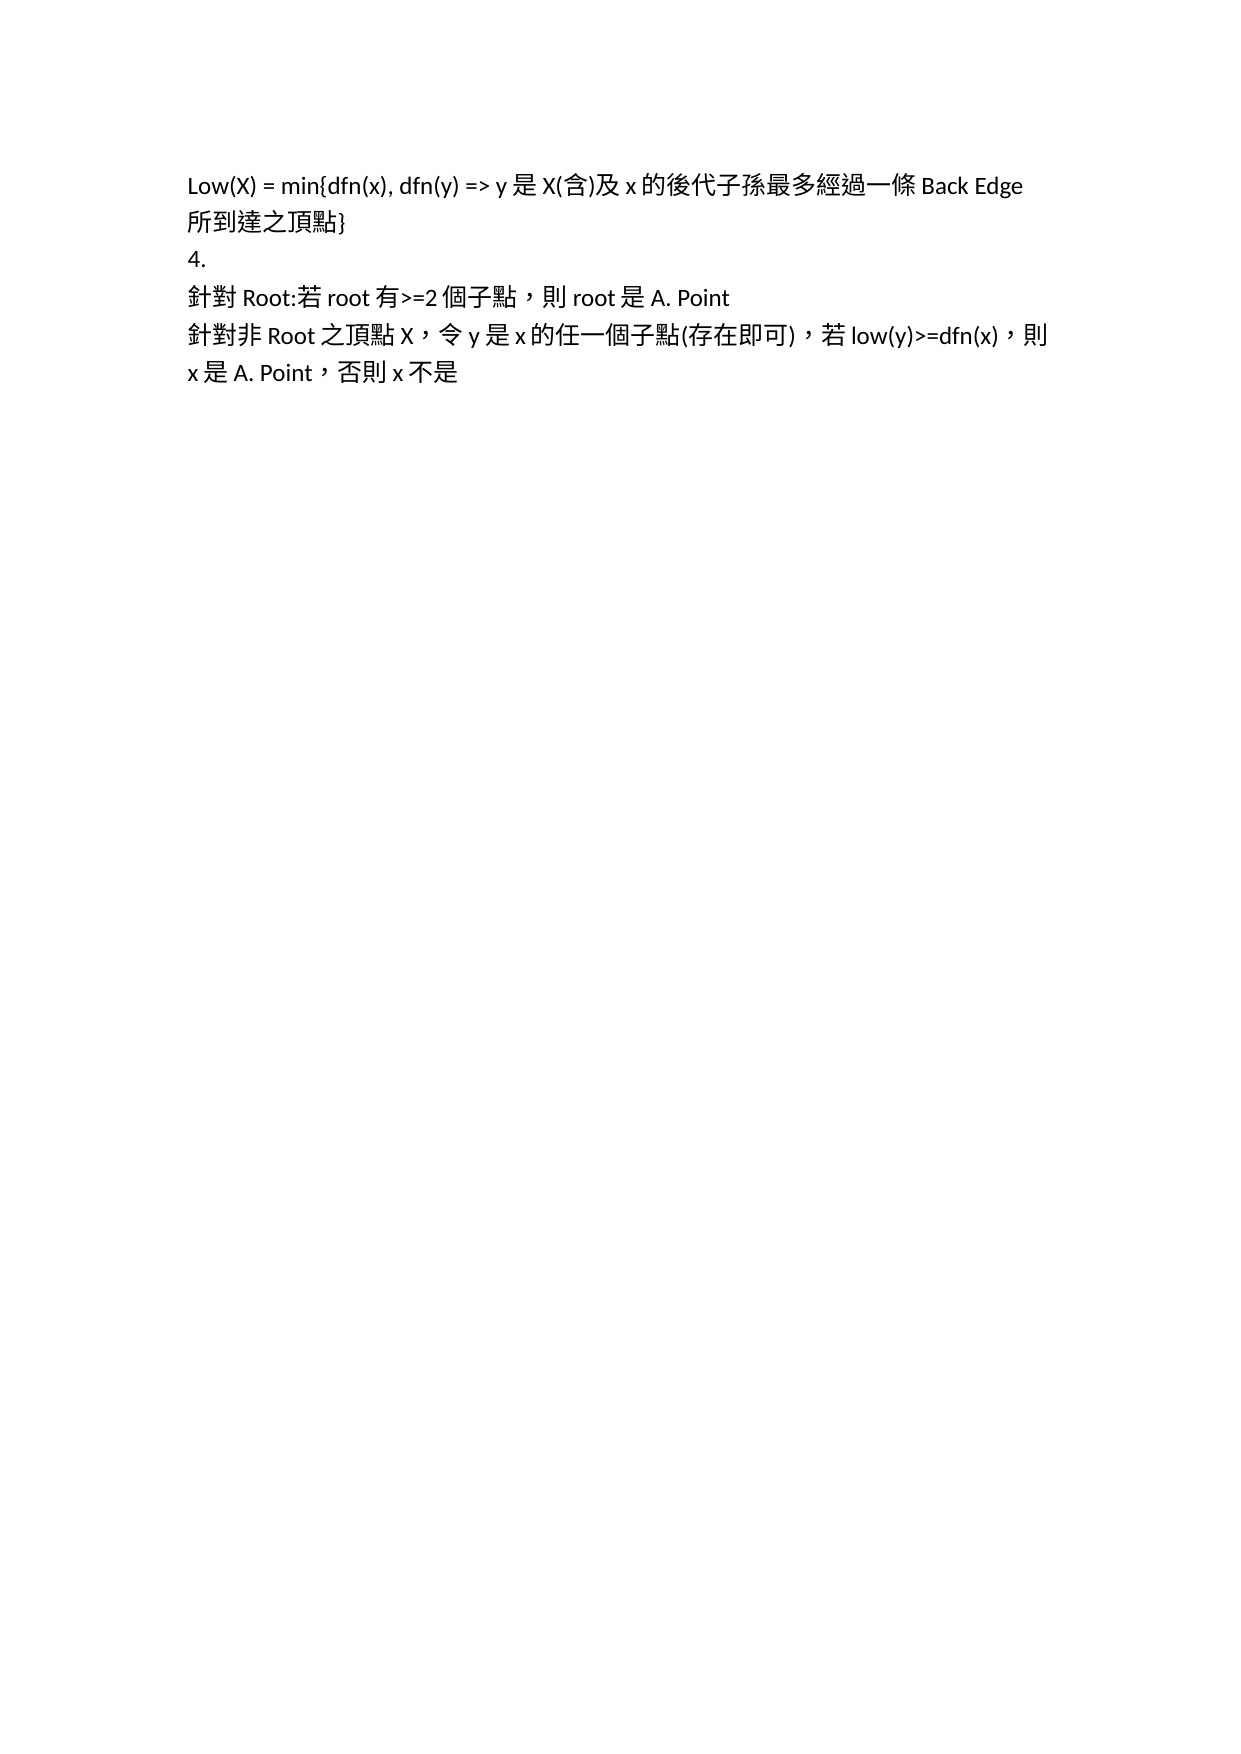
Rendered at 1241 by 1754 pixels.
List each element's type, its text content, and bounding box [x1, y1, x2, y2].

text Low(X) = min{dfn(x), dfn(y) => y是X(含)及x的後代子孫最多經過一條Back Edge所到達之頂點} [187, 164, 1053, 239]
text 針對Root:若root有>=2個子點，則root是A. Point [187, 277, 1053, 314]
text 4. [187, 239, 1053, 277]
text 針對非Root之頂點X，令y是x的任一個子點(存在即可)，若low(y)>=dfn(x)，則x是A. Point，否則x不是 [187, 314, 1053, 389]
